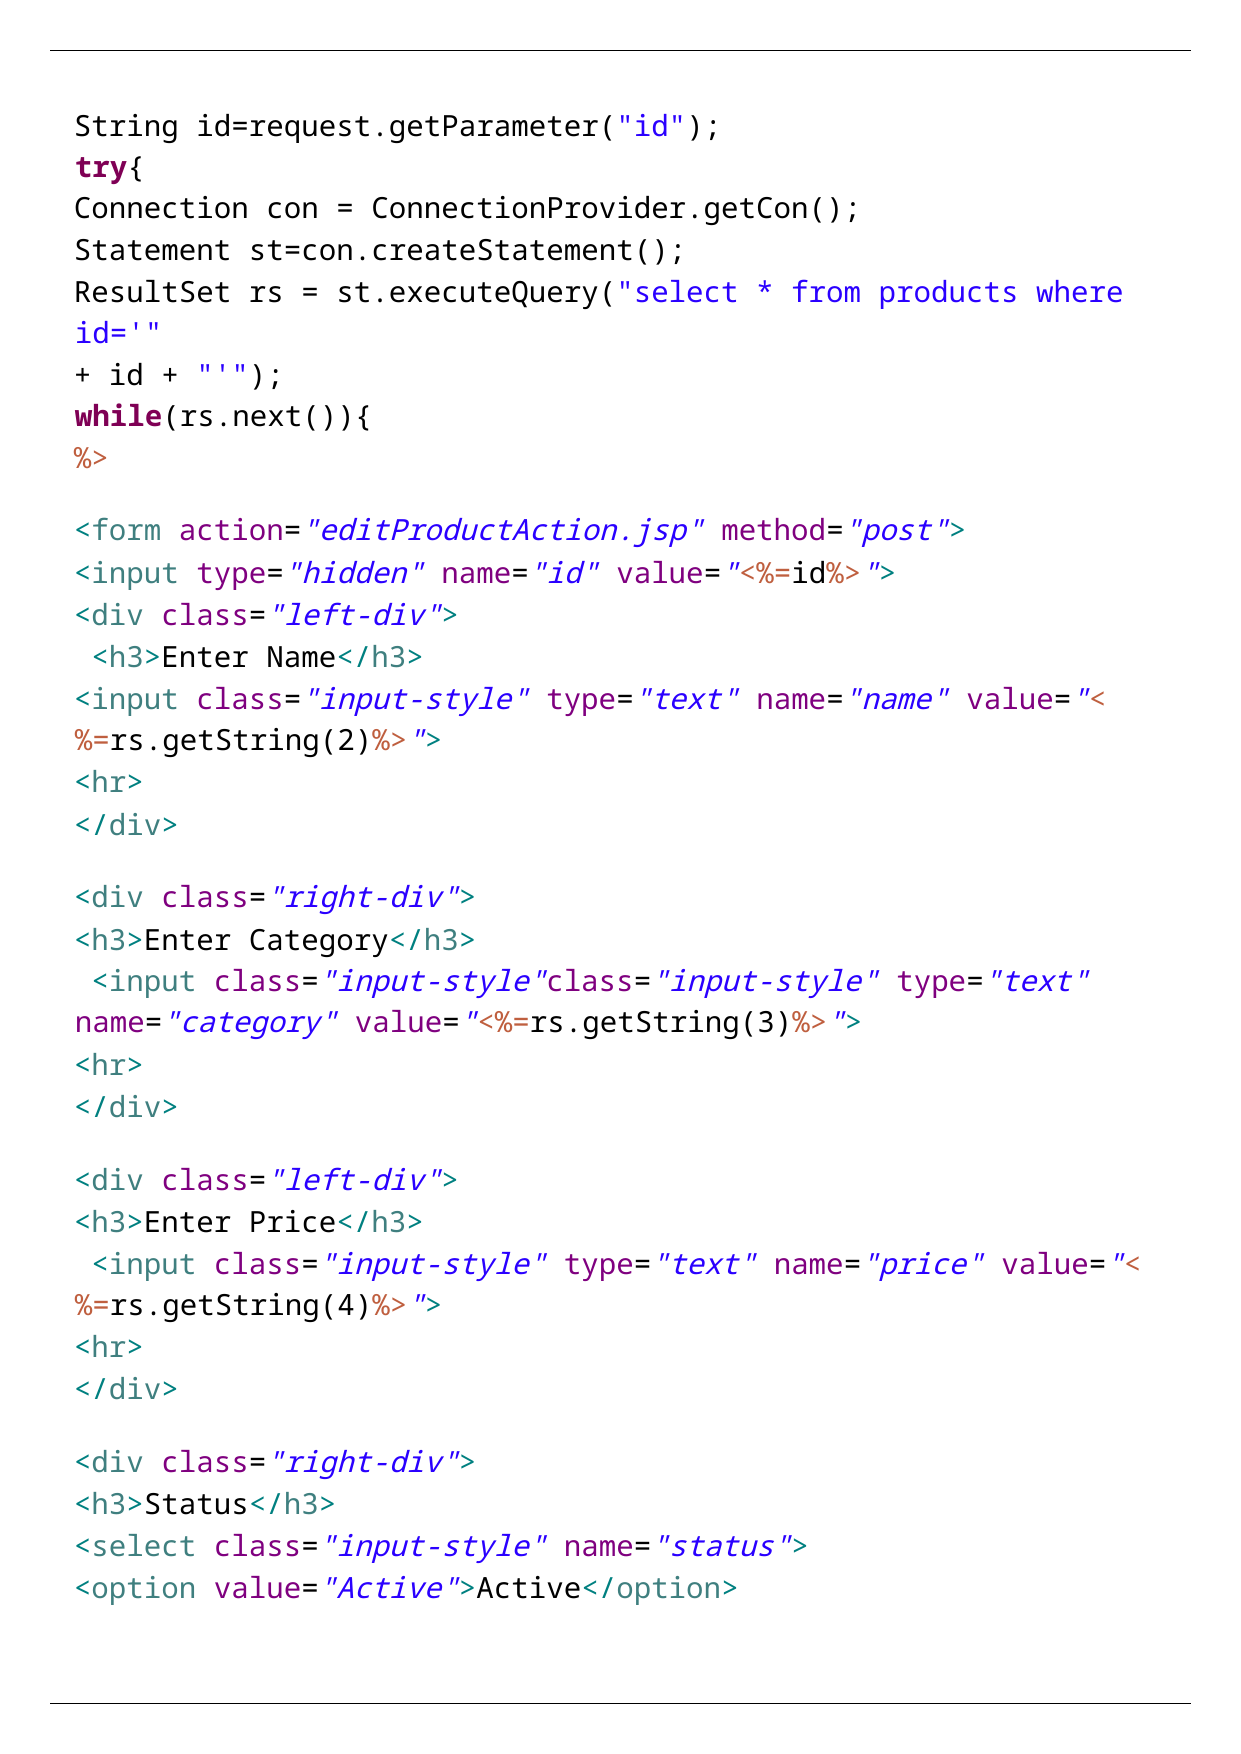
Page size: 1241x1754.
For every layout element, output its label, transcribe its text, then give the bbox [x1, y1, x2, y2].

text + id + "'"); while(rs.next()){ [73, 354, 556, 435]
text <div class="left-div"> [73, 1159, 1160, 1198]
text </div> [73, 804, 1160, 844]
text ResultSet rs = st.executeQuery("select * from products where id='" [73, 272, 1160, 352]
text <h3>Status</h3> [73, 1483, 1151, 1523]
text <input class="input-style"class="input-style" type="text" name="category" value="<%=rs.getString(3)%>"> [73, 961, 1160, 1041]
text <hr> [73, 762, 1160, 801]
text </div> [73, 1086, 1160, 1126]
text %> [73, 437, 123, 477]
text <h3>Enter Name</h3> [73, 637, 1151, 676]
text Connection con = ConnectionProvider.getCon(); [73, 188, 1151, 227]
text <hr> [73, 1326, 1160, 1366]
text <div class="right-div"> [73, 1441, 1160, 1481]
text <option value="Active">Active</option> [73, 1568, 1160, 1607]
text <input class="input-style" type="text" name="price" value="<%=rs.getString(4)%>"> [73, 1243, 1160, 1323]
text String id=request.getParameter("id"); try{ [73, 105, 748, 186]
text <input class="input-style" type="text" name="name" value="<%=rs.getString(2)%>"> [73, 678, 1160, 759]
text <div class="left-div"> [73, 594, 1160, 634]
text <input type="hidden" name="id" value="<%=id%>"> [73, 552, 1160, 592]
text Statement st=con.createStatement(); [73, 230, 1151, 269]
text <hr> [73, 1044, 1160, 1083]
text <select class="input-style" name="status"> [73, 1525, 1160, 1565]
text <h3>Enter Price</h3> [73, 1201, 1151, 1241]
text <div class="right-div"> [73, 877, 1160, 916]
text <form action="editProductAction.jsp" method="post"> [73, 510, 1160, 549]
text <h3>Enter Category</h3> [73, 919, 1151, 958]
text </div> [73, 1368, 1160, 1408]
